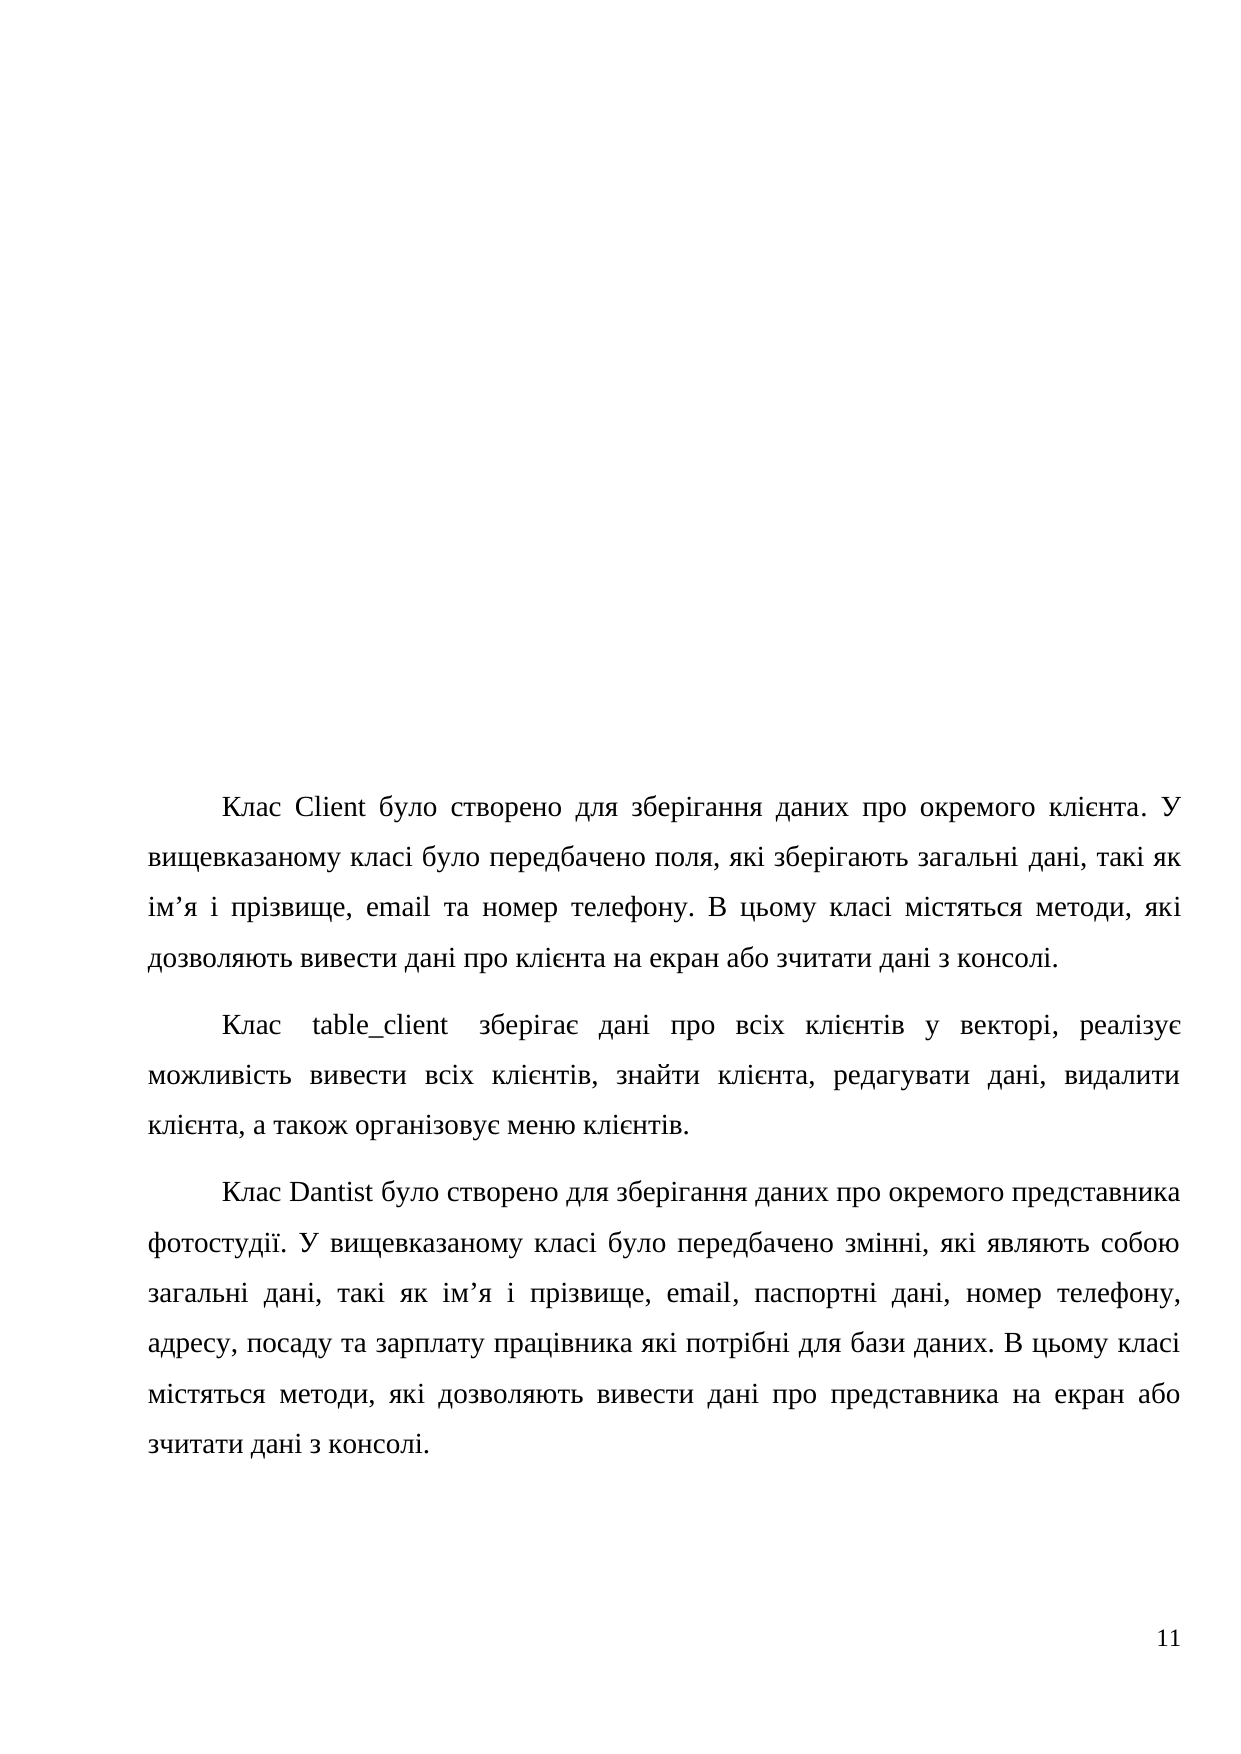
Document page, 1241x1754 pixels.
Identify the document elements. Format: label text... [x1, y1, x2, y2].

text Клас Dantist було створено для зберігання даних про окремого представника фотостудії. У вищевказаному класі було передбачено змінні, які являють собою загальні дані, такі як ім’я і прізвище, email, паспортні дані, номер телефону, адресу, посаду та зарплату працівника які потрібні для бази даних. В цьому класі містяться методи, які дозволяють вивести дані про представника на екран або зчитати дані з консолі. [148, 1174, 1181, 1459]
text Клас Client було створено для зберігання даних про окремого клієнта. У вищевказаному класі було передбачено поля, які зберігають загальні дані, такі як ім’я і прізвище, email та номер телефону. В цьому класі містяться методи, які дозволяють вивести дані про клієнта на екран або зчитати дані з консолі. [148, 789, 1181, 973]
text Клас table_client зберігає дані про всіх клієнтів у векторі, реалізує можливість вивести всіх клієнтів, знайти клієнта, редагувати дані, видалити клієнта, а також організовує меню клієнтів. [148, 1007, 1181, 1141]
